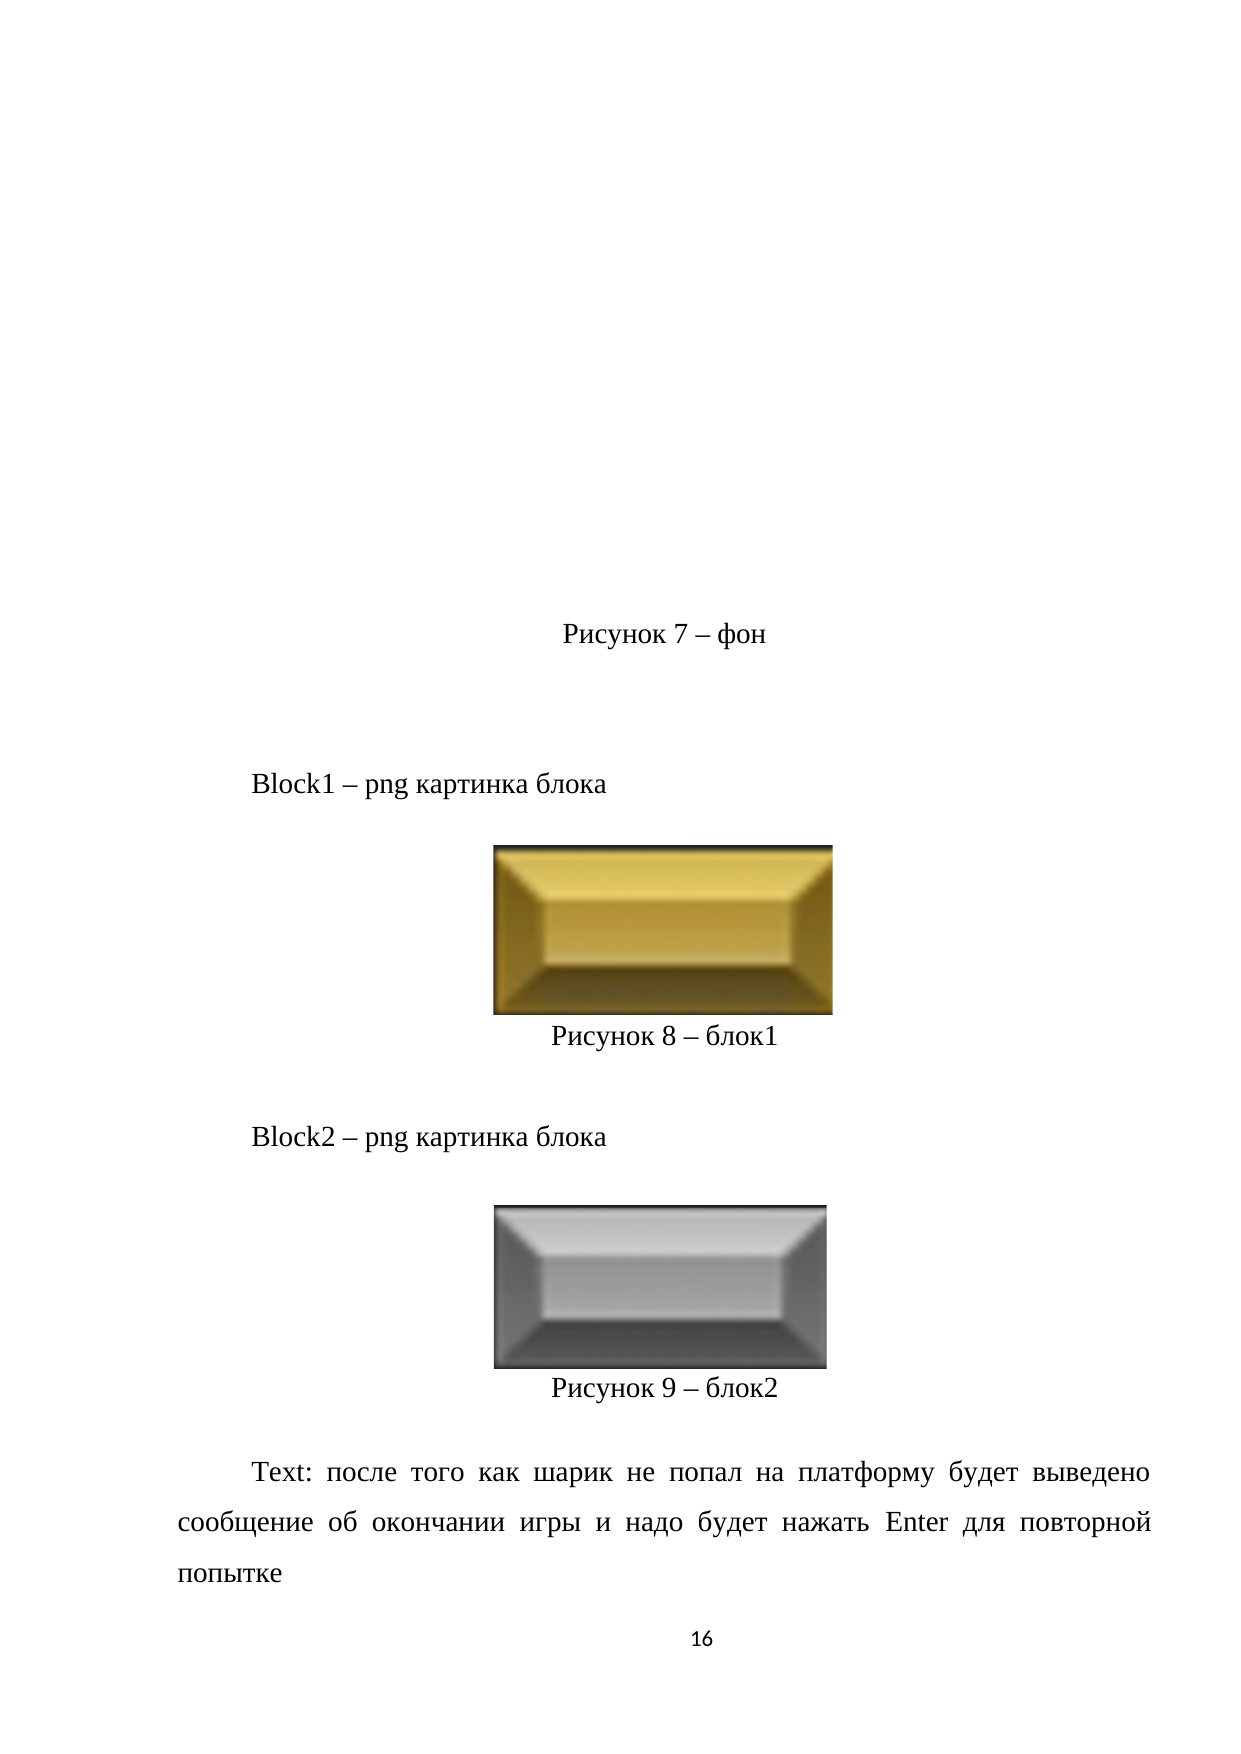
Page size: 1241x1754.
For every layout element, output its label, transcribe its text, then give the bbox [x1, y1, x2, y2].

picture [492, 1205, 826, 1367]
text Block1 – png картинка блока [177, 767, 1152, 800]
text Рисунок 9 – блок2 [177, 1370, 1152, 1404]
picture [492, 845, 832, 1013]
text Рисунок 8 – блок1 [177, 1018, 1152, 1052]
text Рисунок 7 – фон [177, 616, 1152, 649]
text Text: после того как шарик не попал на платформу будет выведено сообщение об окончании игры и надо будет нажать Enter для повторной попытке [177, 1454, 1152, 1588]
text Block2 – png картинка блока [177, 1119, 1152, 1152]
